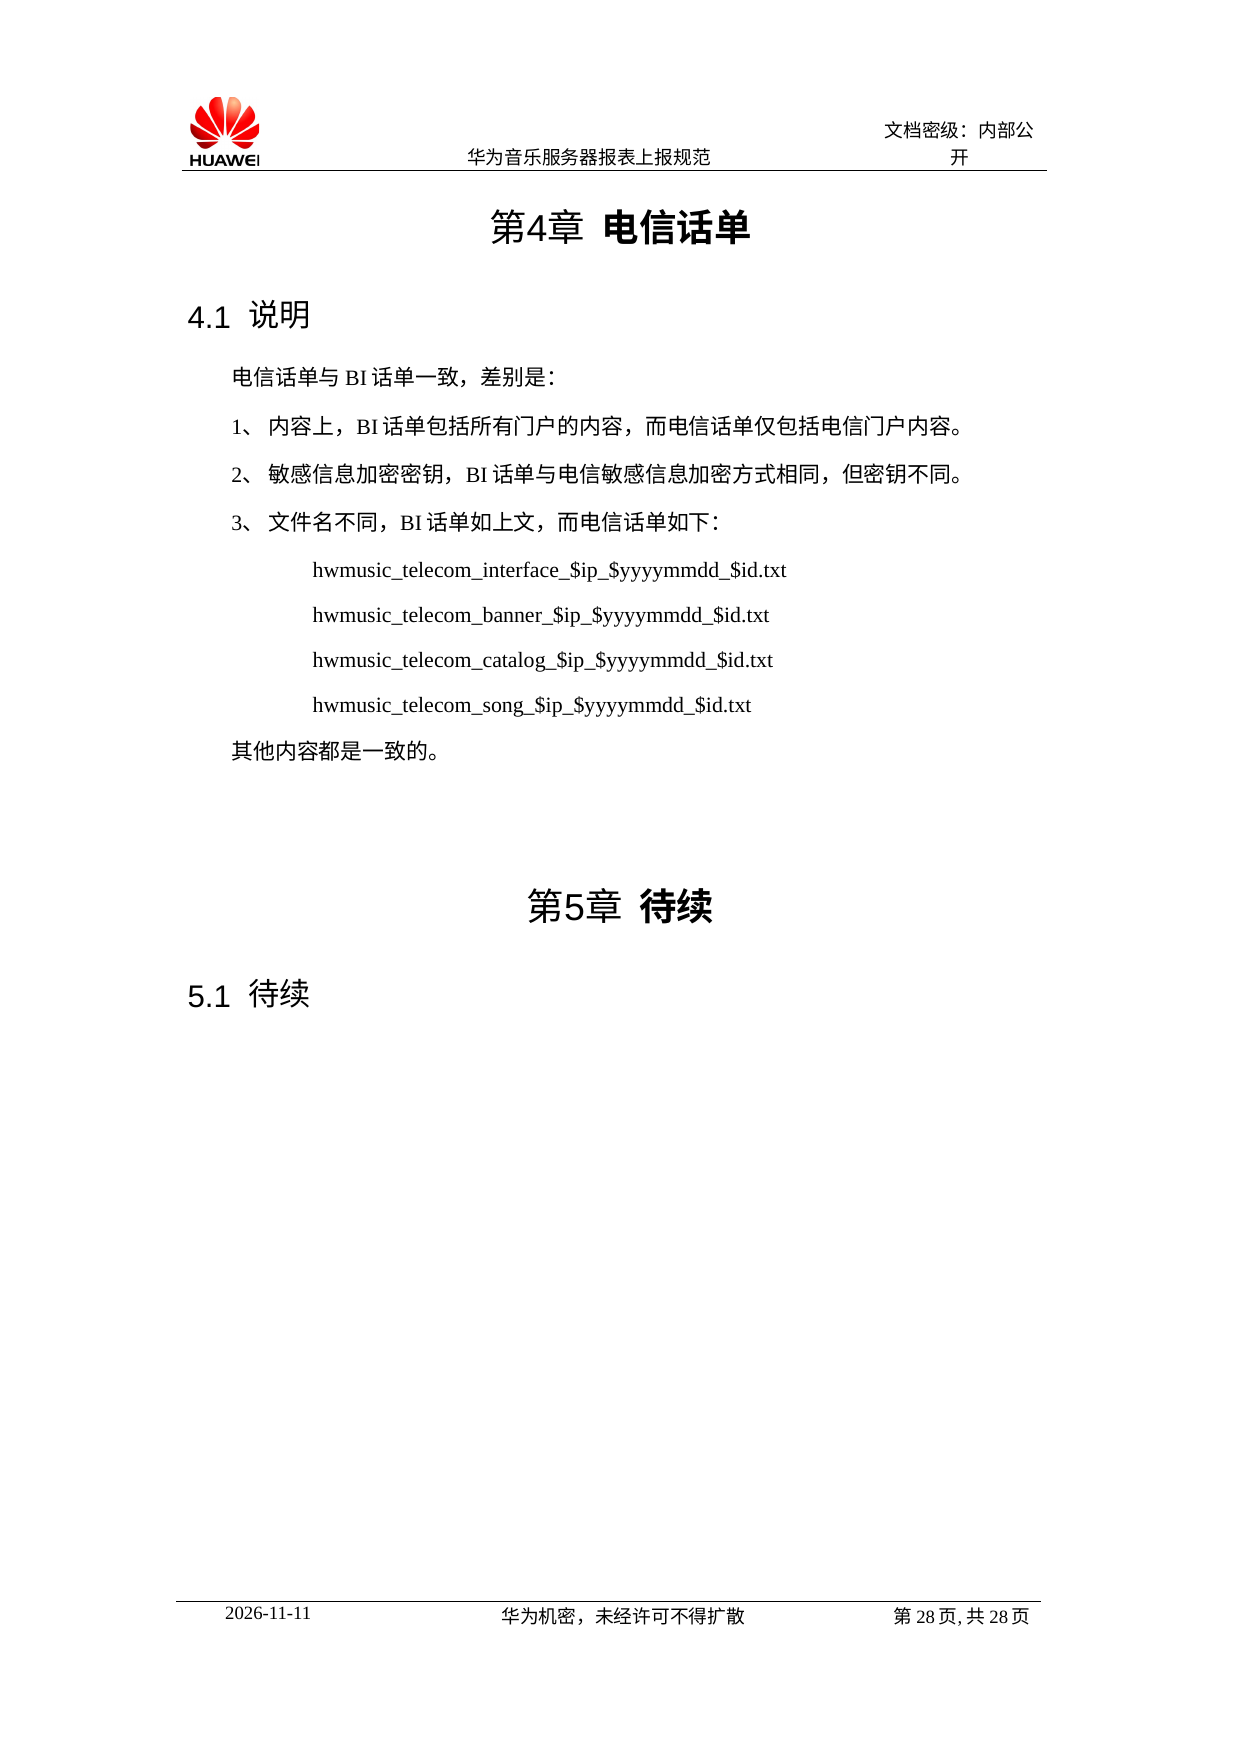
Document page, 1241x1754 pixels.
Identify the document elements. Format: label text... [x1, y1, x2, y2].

picture [190, 97, 260, 166]
subtitle 待续 [187, 877, 1053, 931]
text 电信话单与BI话单一致，差别是： [187, 360, 1053, 392]
list hwmusic_telecom_interface_$ip_$yyyymmdd_$id.txt [269, 553, 1053, 586]
text 其他内容都是一致的。 [187, 734, 1053, 766]
list hwmusic_telecom_song_$ip_$yyyymmdd_$id.txt [269, 689, 1053, 721]
subtitle 说明 [187, 290, 1053, 335]
list 文件名不同，BI话单如上文，而电信话单如下： [231, 505, 1053, 537]
subtitle 电信话单 [187, 198, 1053, 252]
list 内容上，BI话单包括所有门户的内容，而电信话单仅包括电信门户内容。 [231, 408, 1053, 441]
list hwmusic_telecom_catalog_$ip_$yyyymmdd_$id.txt [269, 643, 1053, 676]
list hwmusic_telecom_banner_$ip_$yyyymmdd_$id.txt [269, 598, 1053, 631]
list 敏感信息加密密钥，BI话单与电信敏感信息加密方式相同，但密钥不同。 [231, 457, 1053, 489]
subtitle 待续 [187, 969, 1053, 1014]
